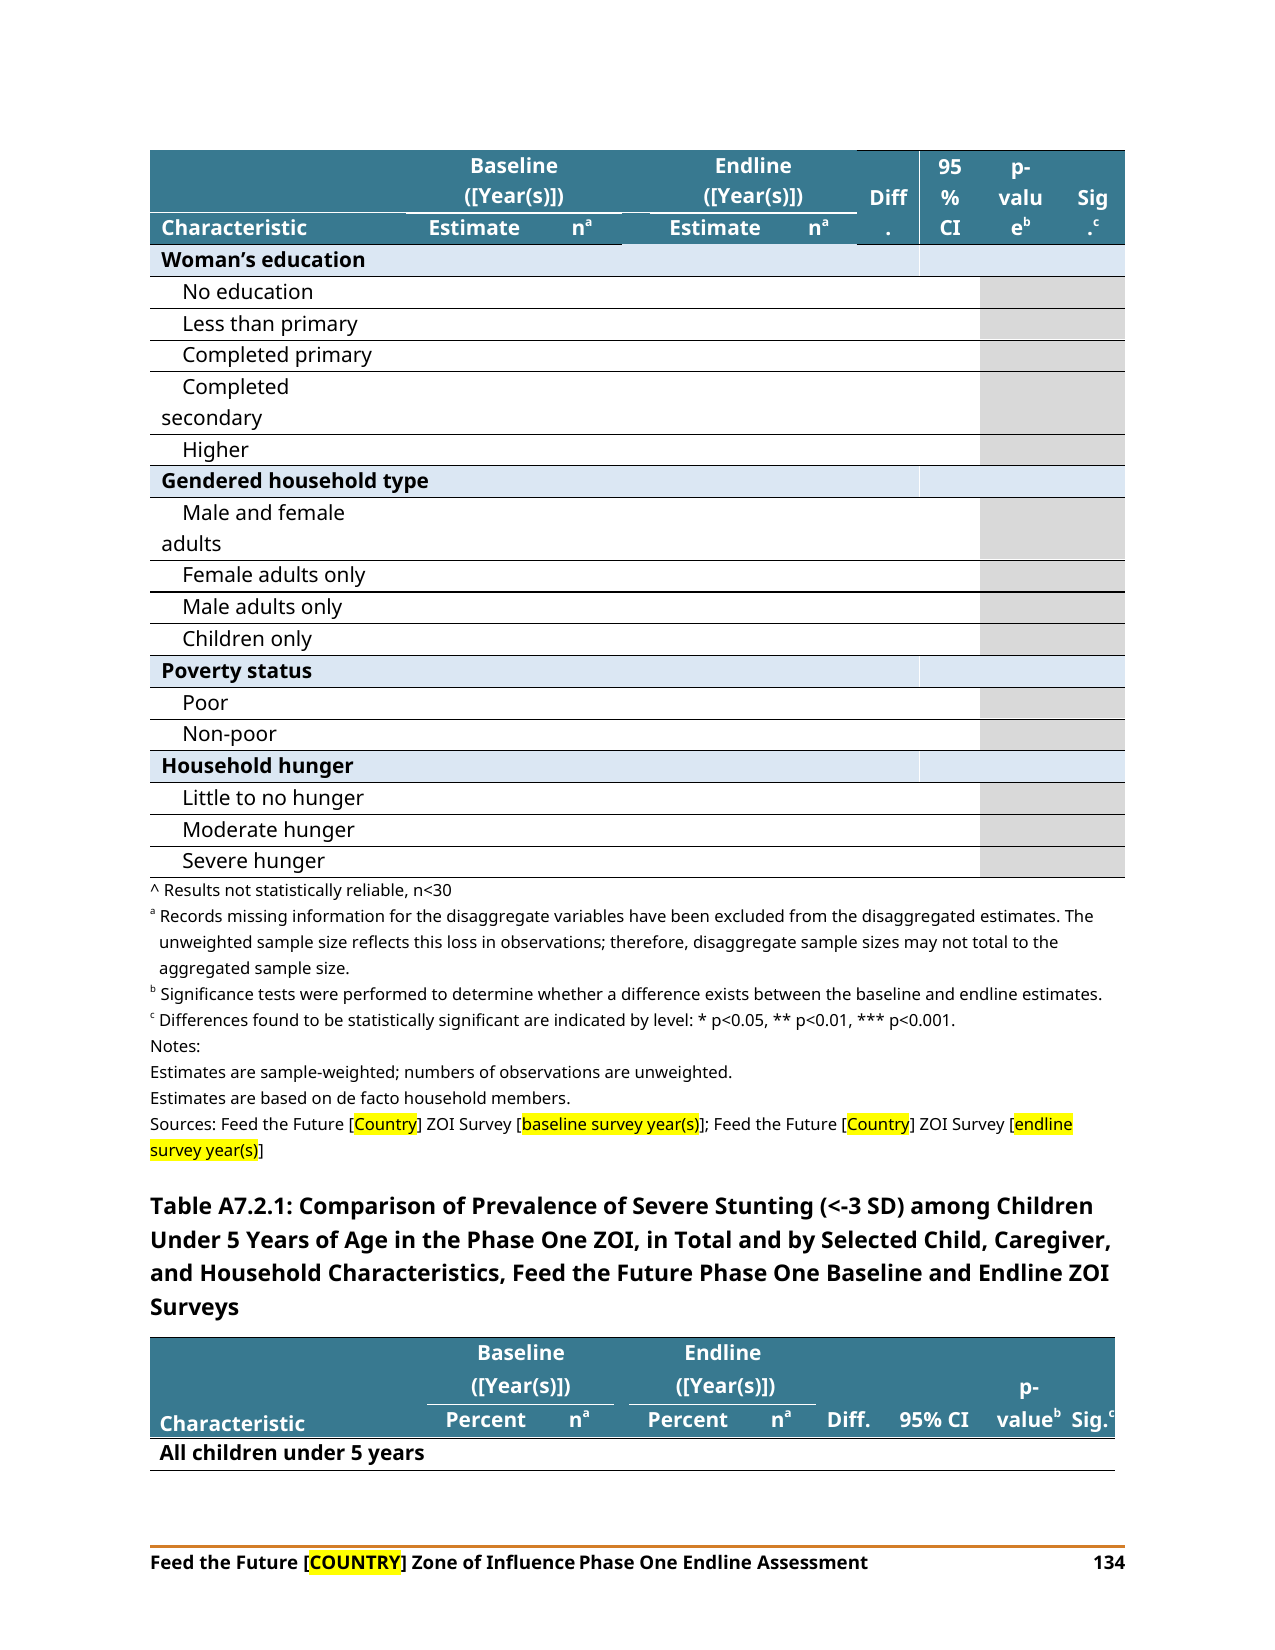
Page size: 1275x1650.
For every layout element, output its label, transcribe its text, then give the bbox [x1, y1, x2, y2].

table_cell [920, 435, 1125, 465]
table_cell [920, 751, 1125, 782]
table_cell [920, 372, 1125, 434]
text c Differences found to be statistically significant are indicated by level: * p<0.05, ** p<0.01, *** p<0.001. [150, 1008, 1125, 1031]
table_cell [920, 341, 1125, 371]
text Estimates are sample-weighted; numbers of observations are unweighted. [150, 1061, 1125, 1083]
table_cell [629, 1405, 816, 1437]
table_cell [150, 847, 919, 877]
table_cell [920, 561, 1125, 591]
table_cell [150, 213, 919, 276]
text ^ Results not statistically reliable, n<30 [150, 878, 1125, 901]
text Notes: [150, 1034, 1125, 1057]
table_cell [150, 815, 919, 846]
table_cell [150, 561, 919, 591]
title Table A7.2.1: Comparison of Prevalence of Severe Stunting (<-3 SD) among Children Under 5 Years of Age in the Phase One ZOI, in Total and by Selected Child, Caregiver, and Household Characteristics, Feed the Future Phase One Baseline and Endline ZOI Surveys [150, 1190, 1125, 1322]
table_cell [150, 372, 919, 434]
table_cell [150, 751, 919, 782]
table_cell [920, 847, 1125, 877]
text Estimates are based on de facto household members. [150, 1087, 1125, 1109]
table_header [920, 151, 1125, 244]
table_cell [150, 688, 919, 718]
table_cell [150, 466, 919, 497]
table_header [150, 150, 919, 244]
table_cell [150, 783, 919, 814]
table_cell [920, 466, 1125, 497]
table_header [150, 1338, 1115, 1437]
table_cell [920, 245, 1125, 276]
text b Significance tests were performed to determine whether a difference exists between the baseline and endline estimates. [150, 982, 1125, 1005]
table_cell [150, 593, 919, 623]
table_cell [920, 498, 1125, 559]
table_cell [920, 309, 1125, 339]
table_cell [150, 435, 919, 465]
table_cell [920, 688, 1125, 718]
text Sources: Feed the Future [Country] ZOI Survey [baseline survey year(s)]; Feed the Future [Country] ZOI Survey [endline survey year(s)] [150, 1113, 1125, 1161]
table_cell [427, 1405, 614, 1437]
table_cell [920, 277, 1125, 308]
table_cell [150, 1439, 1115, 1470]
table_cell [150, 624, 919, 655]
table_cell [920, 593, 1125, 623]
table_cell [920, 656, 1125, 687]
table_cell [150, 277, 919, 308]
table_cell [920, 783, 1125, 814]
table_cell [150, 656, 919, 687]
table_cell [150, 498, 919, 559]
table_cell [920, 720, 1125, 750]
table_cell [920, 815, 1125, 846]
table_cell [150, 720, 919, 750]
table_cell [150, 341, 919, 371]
text a Records missing information for the disaggregate variables have been excluded from the disaggregated estimates. The unweighted sample size reflects this loss in observations; therefore, disaggregate sample sizes may not total to the aggregated sample size. [150, 904, 1125, 979]
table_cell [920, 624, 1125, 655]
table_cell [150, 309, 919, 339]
